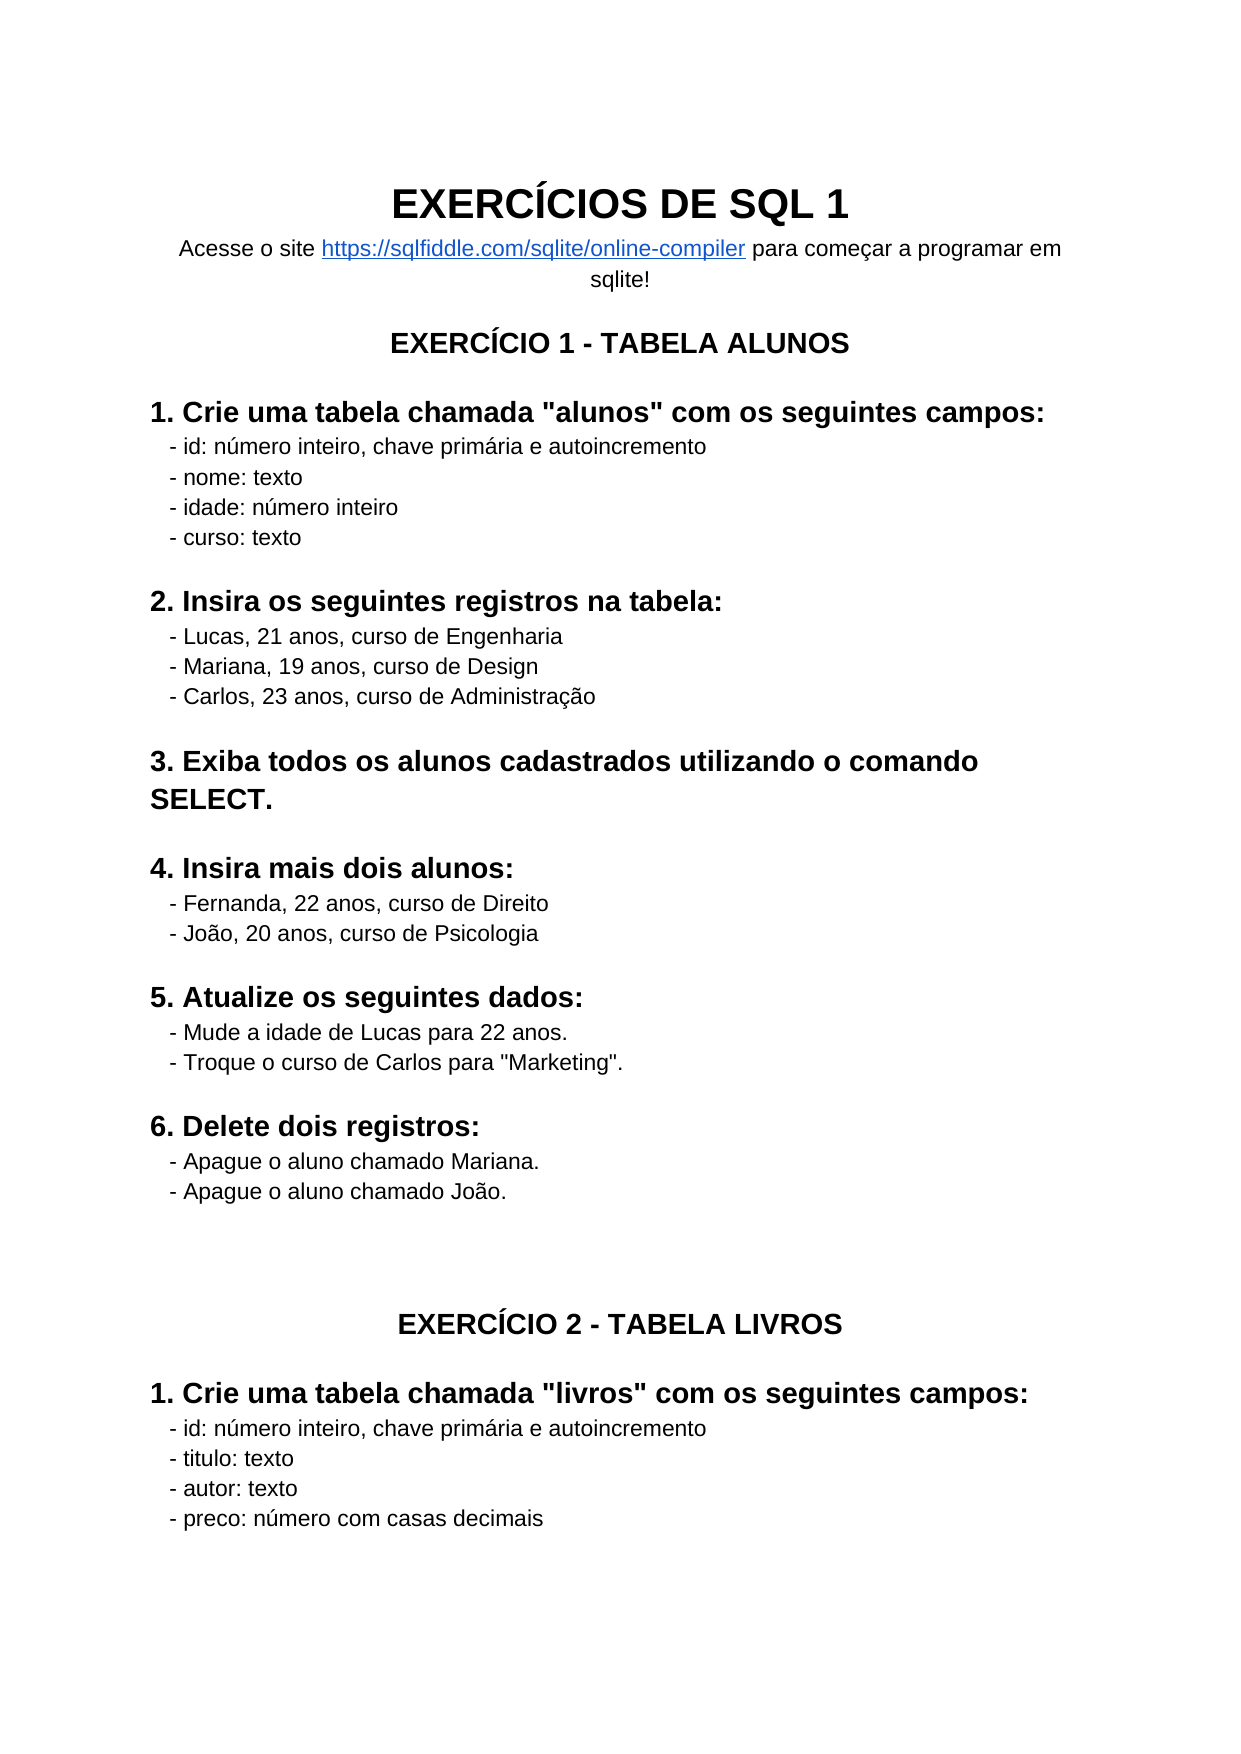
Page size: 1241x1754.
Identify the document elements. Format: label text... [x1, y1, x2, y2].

text - Apague o aluno chamado João. [150, 1178, 1090, 1204]
text Acesse o site https://sqlfiddle.com/sqlite/online-compiler para começar a programar em sqlite! [150, 235, 1090, 292]
text - idade: número inteiro [150, 494, 1090, 520]
subtitle EXERCÍCIOS DE SQL 1 [150, 179, 1090, 227]
text 1. Crie uma tabela chamada "alunos" com os seguintes campos: [150, 395, 1090, 428]
text 5. Atualize os seguintes dados: [150, 980, 1090, 1014]
text - preco: número com casas decimais [150, 1505, 1090, 1532]
text 1. Crie uma tabela chamada "livros" com os seguintes campos: [150, 1376, 1090, 1409]
text - id: número inteiro, chave primária e autoincremento [150, 433, 1090, 460]
text - João, 20 anos, curso de Psicologia [150, 920, 1090, 946]
text - id: número inteiro, chave primária e autoincremento [150, 1414, 1090, 1441]
text - Lucas, 21 anos, curso de Engenharia [150, 623, 1090, 649]
text 2. Insira os seguintes registros na tabela: [150, 584, 1090, 618]
text - Carlos, 23 anos, curso de Administração [150, 683, 1090, 710]
text - curso: texto [150, 524, 1090, 550]
text - titulo: texto [150, 1445, 1090, 1471]
text 4. Insira mais dois alunos: [150, 851, 1090, 884]
text - autor: texto [150, 1475, 1090, 1501]
text - Mude a idade de Lucas para 22 anos. [150, 1019, 1090, 1045]
text EXERCÍCIO 2 - TABELA LIVROS [150, 1307, 1090, 1341]
text 3. Exiba todos os alunos cadastrados utilizando o comando SELECT. [150, 744, 1090, 816]
text - Fernanda, 22 anos, curso de Direito [150, 889, 1090, 916]
text 6. Delete dois registros: [150, 1109, 1090, 1143]
text - Mariana, 19 anos, curso de Design [150, 653, 1090, 679]
text - Apague o aluno chamado Mariana. [150, 1148, 1090, 1174]
text - Troque o curso de Carlos para "Marketing". [150, 1049, 1090, 1075]
text - nome: texto [150, 463, 1090, 490]
text EXERCÍCIO 1 - TABELA ALUNOS [150, 326, 1090, 359]
